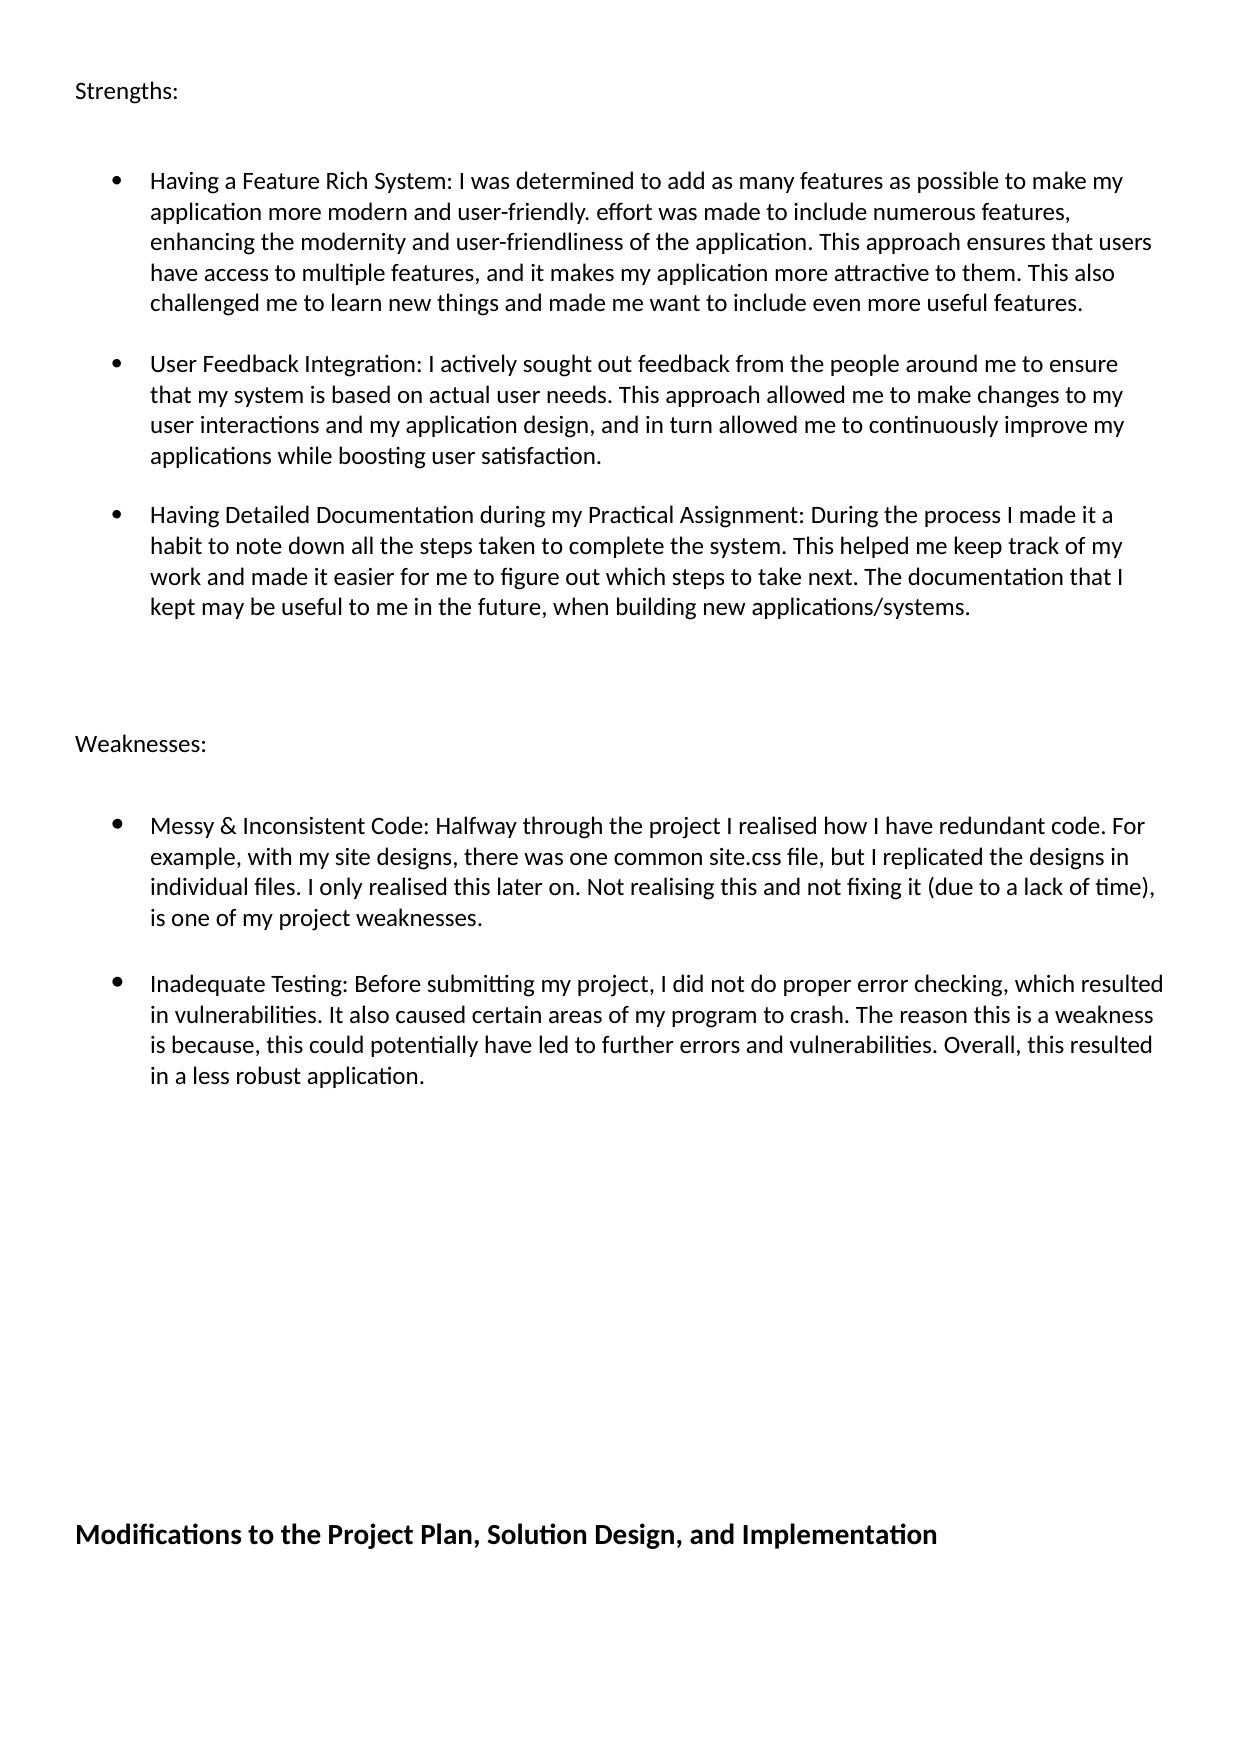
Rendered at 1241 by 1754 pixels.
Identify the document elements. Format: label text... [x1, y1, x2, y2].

text Weaknesses: [75, 728, 1165, 759]
list User Feedback Integration: I actively sought out feedback from the people around me to ensure that my system is based on actual user needs. This approach allowed me to make changes to my user interactions and my application design, and in turn allowed me to continuously improve my applications while boosting user satisfaction. [112, 348, 1165, 470]
text Modifications to the Project Plan, Solution Design, and Implementation [75, 1516, 1165, 1552]
list Having Detailed Documentation during my Practical Assignment: During the process I made it a habit to note down all the steps taken to complete the system. This helped me keep track of my work and made it easier for me to figure out which steps to take next. The documentation that I kept may be useful to me in the future, when building new applications/systems. [112, 499, 1165, 622]
list Messy & Inconsistent Code: Halfway through the project I realised how I have redundant code. For example, with my site designs, there was one common site.css file, but I replicated the designs in individual files. I only realised this later on. Not realising this and not fixing it (due to a lack of time), is one of my project weaknesses. [112, 810, 1165, 933]
list Having a Feature Rich System: I was determined to add as many features as possible to make my application more modern and user-friendly. effort was made to include numerous features, enhancing the modernity and user-friendliness of the application. This approach ensures that users have access to multiple features, and it makes my application more attractive to them. This also challenged me to learn new things and made me want to include even more useful features. [112, 165, 1165, 318]
text Strengths: [75, 75, 1165, 106]
list Inadequate Testing: Before submitting my project, I did not do proper error checking, which resulted in vulnerabilities. It also caused certain areas of my program to crash. The reason this is a weakness is because, this could potentially have led to further errors and vulnerabilities. Overall, this resulted in a less robust application. [112, 968, 1165, 1090]
